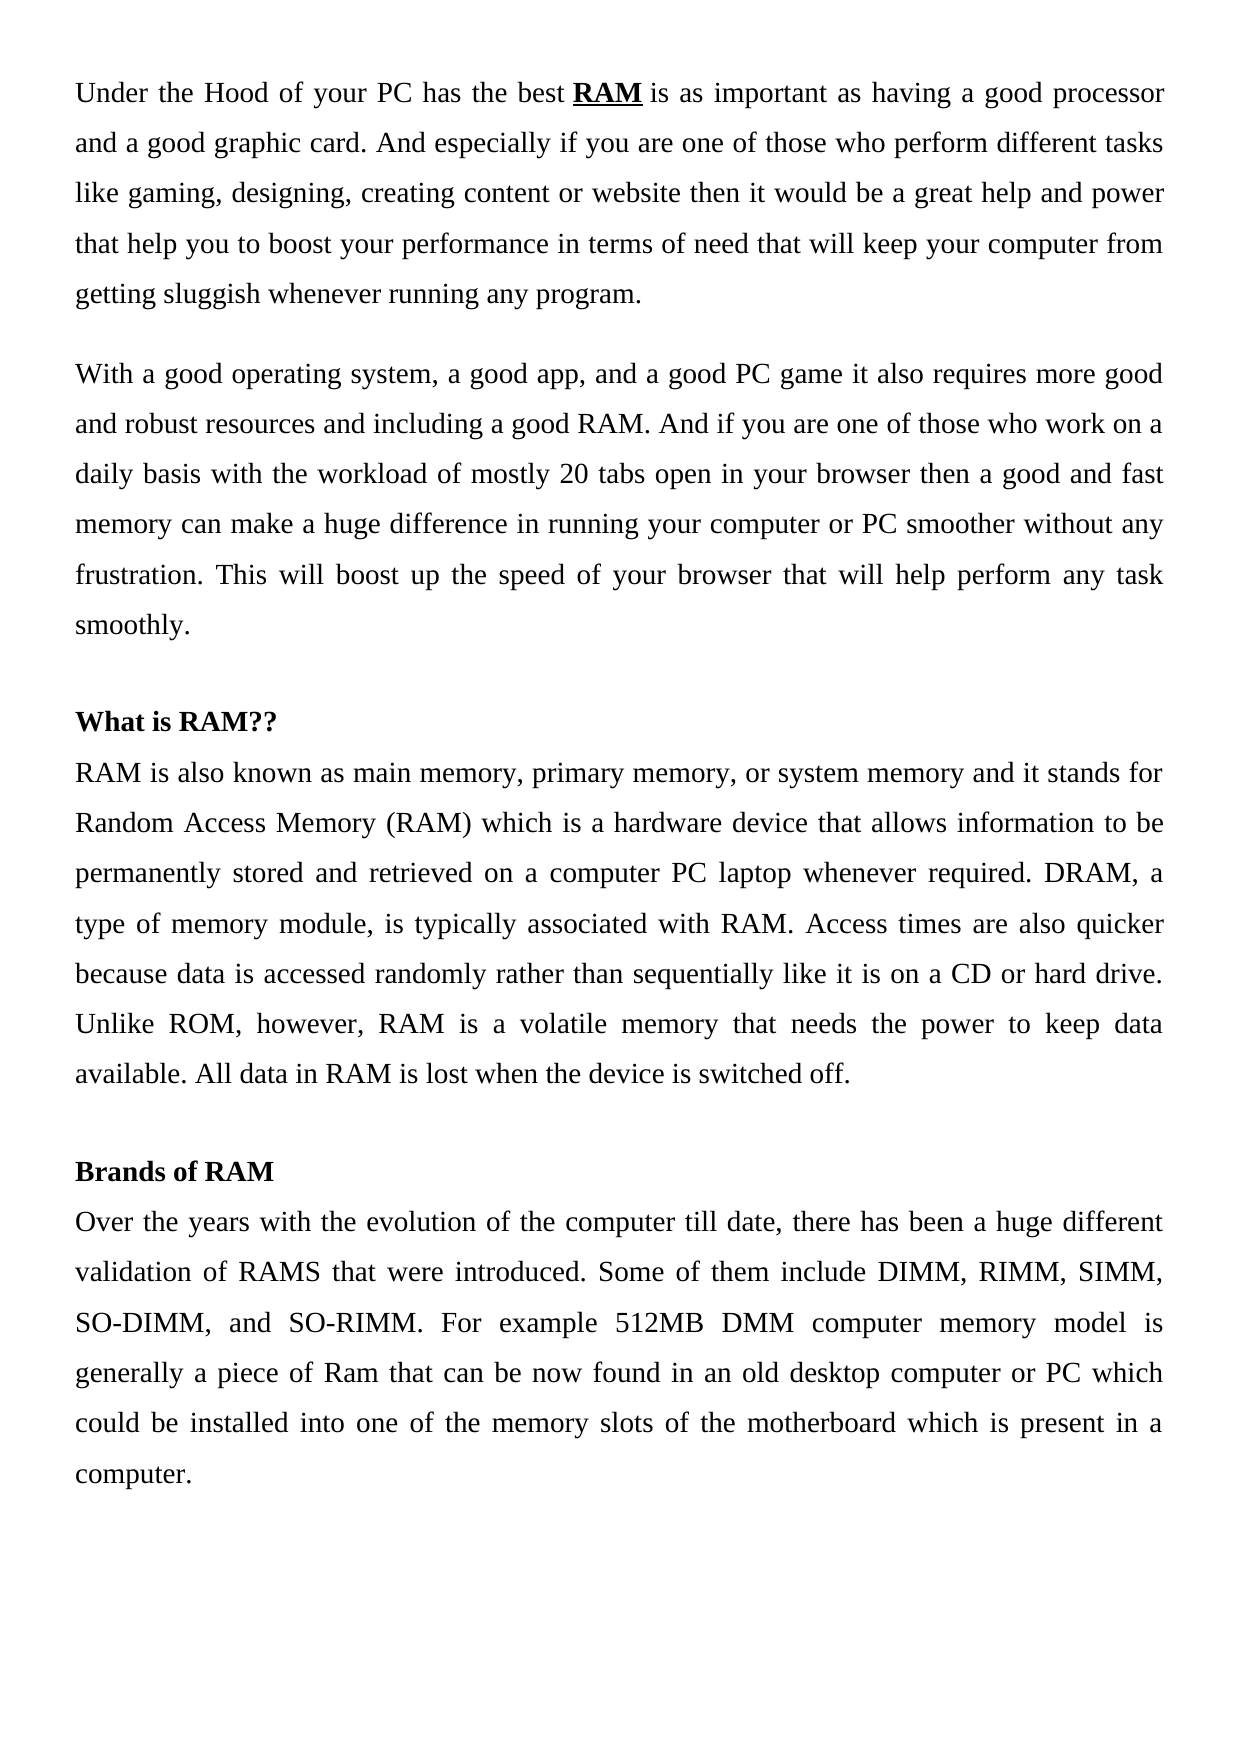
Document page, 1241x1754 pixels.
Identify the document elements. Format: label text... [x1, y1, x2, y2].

subtitle What is RAM?? [75, 704, 1165, 738]
text With a good operating system, a good app, and a good PC game it also requires more good and robust resources and including a good RAM. And if you are one of those who work on a daily basis with the workload of mostly 20 tabs open in your browser then a good and fast memory can make a huge difference in running your computer or PC smoother without any frustration. This will boost up the speed of your browser that will help perform any task smoothly. [75, 356, 1165, 641]
text RAM is also known as main memory, primary memory, or system memory and it stands for Random Access Memory (RAM) which is a hardware device that allows information to be permanently stored and retrieved on a computer PC laptop whenever required. DRAM, a type of memory module, is typically associated with RAM. Access times are also quicker because data is accessed randomly rather than sequentially like it is on a CD or hard drive. Unlike ROM, however, RAM is a volatile memory that needs the power to keep data available. All data in RAM is lost when the device is switched off. [75, 755, 1165, 1090]
subtitle Brands of RAM [75, 1154, 1165, 1187]
text Under the Hood of your PC has the best RAM is as important as having a good processor and a good graphic card. And especially if you are one of those who perform different tasks like gaming, designing, creating content or website then it would be a great help and power that help you to boost your performance in terms of need that will keep your computer from getting sluggish whenever running any program. [75, 75, 1165, 310]
text Over the years with the evolution of the computer till date, there has been a huge different validation of RAMS that were introduced. Some of them include DIMM, RIMM, SIMM, SO-DIMM, and SO-RIMM. For example 512MB DMM computer memory model is generally a piece of Ram that can be now found in an old desktop computer or PC which could be installed into one of the memory slots of the motherboard which is present in a computer. [75, 1204, 1165, 1489]
